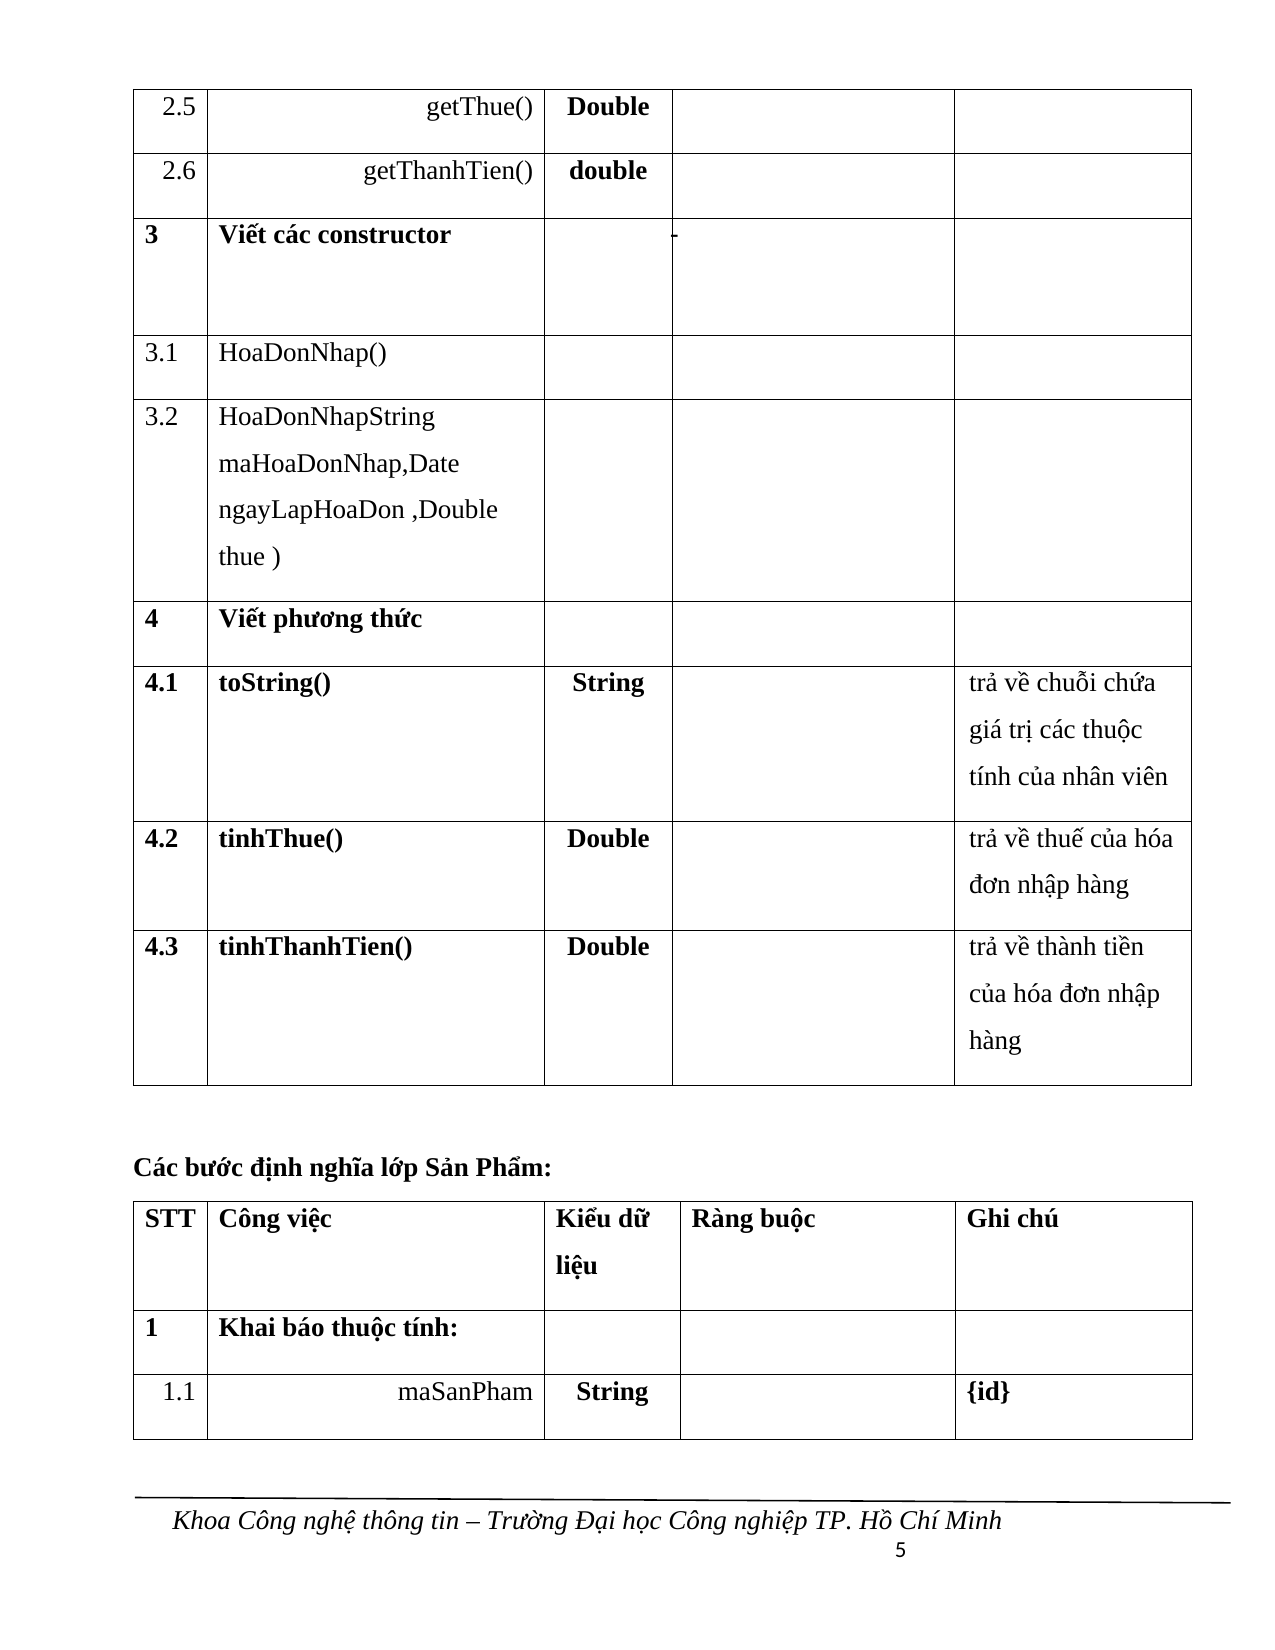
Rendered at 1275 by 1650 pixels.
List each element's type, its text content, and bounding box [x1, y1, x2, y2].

table_cell [955, 400, 1191, 601]
text Các bước định nghĩa lớp Sản Phẩm: [133, 1151, 1186, 1182]
table_cell [545, 400, 672, 601]
table_cell 3 [134, 219, 207, 335]
table_header STT [134, 1202, 207, 1310]
table_cell 3.2 [134, 400, 207, 601]
table_cell [955, 90, 1191, 153]
table_cell [673, 90, 954, 153]
table_cell [673, 400, 954, 601]
table_cell HoaDonNhap() [208, 336, 544, 399]
table_cell [681, 1375, 955, 1438]
table_cell [673, 931, 954, 1085]
table_cell [673, 336, 954, 399]
table_cell Double [545, 90, 672, 153]
table_cell [673, 822, 954, 929]
table_cell [545, 1311, 680, 1374]
table_cell tinhThanhTien() [208, 931, 544, 1085]
table_cell Viết các constructor [208, 219, 544, 335]
table_cell HoaDonNhapString maHoaDonNhap,Date ngayLapHoaDon ,Double thue ) [208, 400, 544, 601]
table_cell trả về thuế của hóa đơn nhập hàng [955, 822, 1191, 929]
table_header Công việc [208, 1202, 544, 1310]
table_cell [955, 219, 1191, 335]
table_cell 1 [134, 1311, 207, 1374]
table_cell 1.1 [134, 1375, 207, 1438]
table_cell [673, 667, 954, 821]
table_cell trả về thành tiền của hóa đơn nhập hàng [955, 931, 1191, 1085]
table_cell [673, 154, 954, 217]
table_cell [955, 336, 1191, 399]
table_cell double [545, 154, 672, 217]
table_cell 3.1 [134, 336, 207, 399]
table_cell [545, 602, 672, 666]
table_cell Viết phương thức [208, 602, 544, 666]
table_cell getThanhTien() [208, 154, 544, 217]
table_cell Khai báo thuộc tính: [208, 1311, 544, 1374]
table_cell [545, 219, 672, 335]
table_header Kiểu dữ liệu [545, 1202, 680, 1310]
table_cell 4.1 [134, 667, 207, 821]
table_cell [955, 154, 1191, 217]
table_cell 2.6 [134, 154, 207, 217]
table_header Ghi chú [956, 1202, 1192, 1310]
table_cell trả về chuỗi chứa giá trị các thuộc tính của nhân viên [955, 667, 1191, 821]
table_cell [673, 219, 954, 335]
table_cell 4.2 [134, 822, 207, 929]
table_cell 2.5 [134, 90, 207, 153]
table_cell toString() [208, 667, 544, 821]
table_cell {id} [956, 1375, 1192, 1438]
table_cell String [545, 1375, 680, 1438]
table_cell String [545, 667, 672, 821]
table_cell Double [545, 931, 672, 1085]
table_cell [955, 602, 1191, 666]
table_cell tinhThue() [208, 822, 544, 929]
table_header Ràng buộc [681, 1202, 955, 1310]
table_cell maSanPham [208, 1375, 544, 1438]
table_cell Double [545, 822, 672, 929]
table_cell [956, 1311, 1192, 1374]
table_cell [681, 1311, 955, 1374]
table_cell 4.3 [134, 931, 207, 1085]
table_cell [545, 336, 672, 399]
table_cell getThue() [208, 90, 544, 153]
table_cell [673, 602, 954, 666]
table_cell 4 [134, 602, 207, 666]
